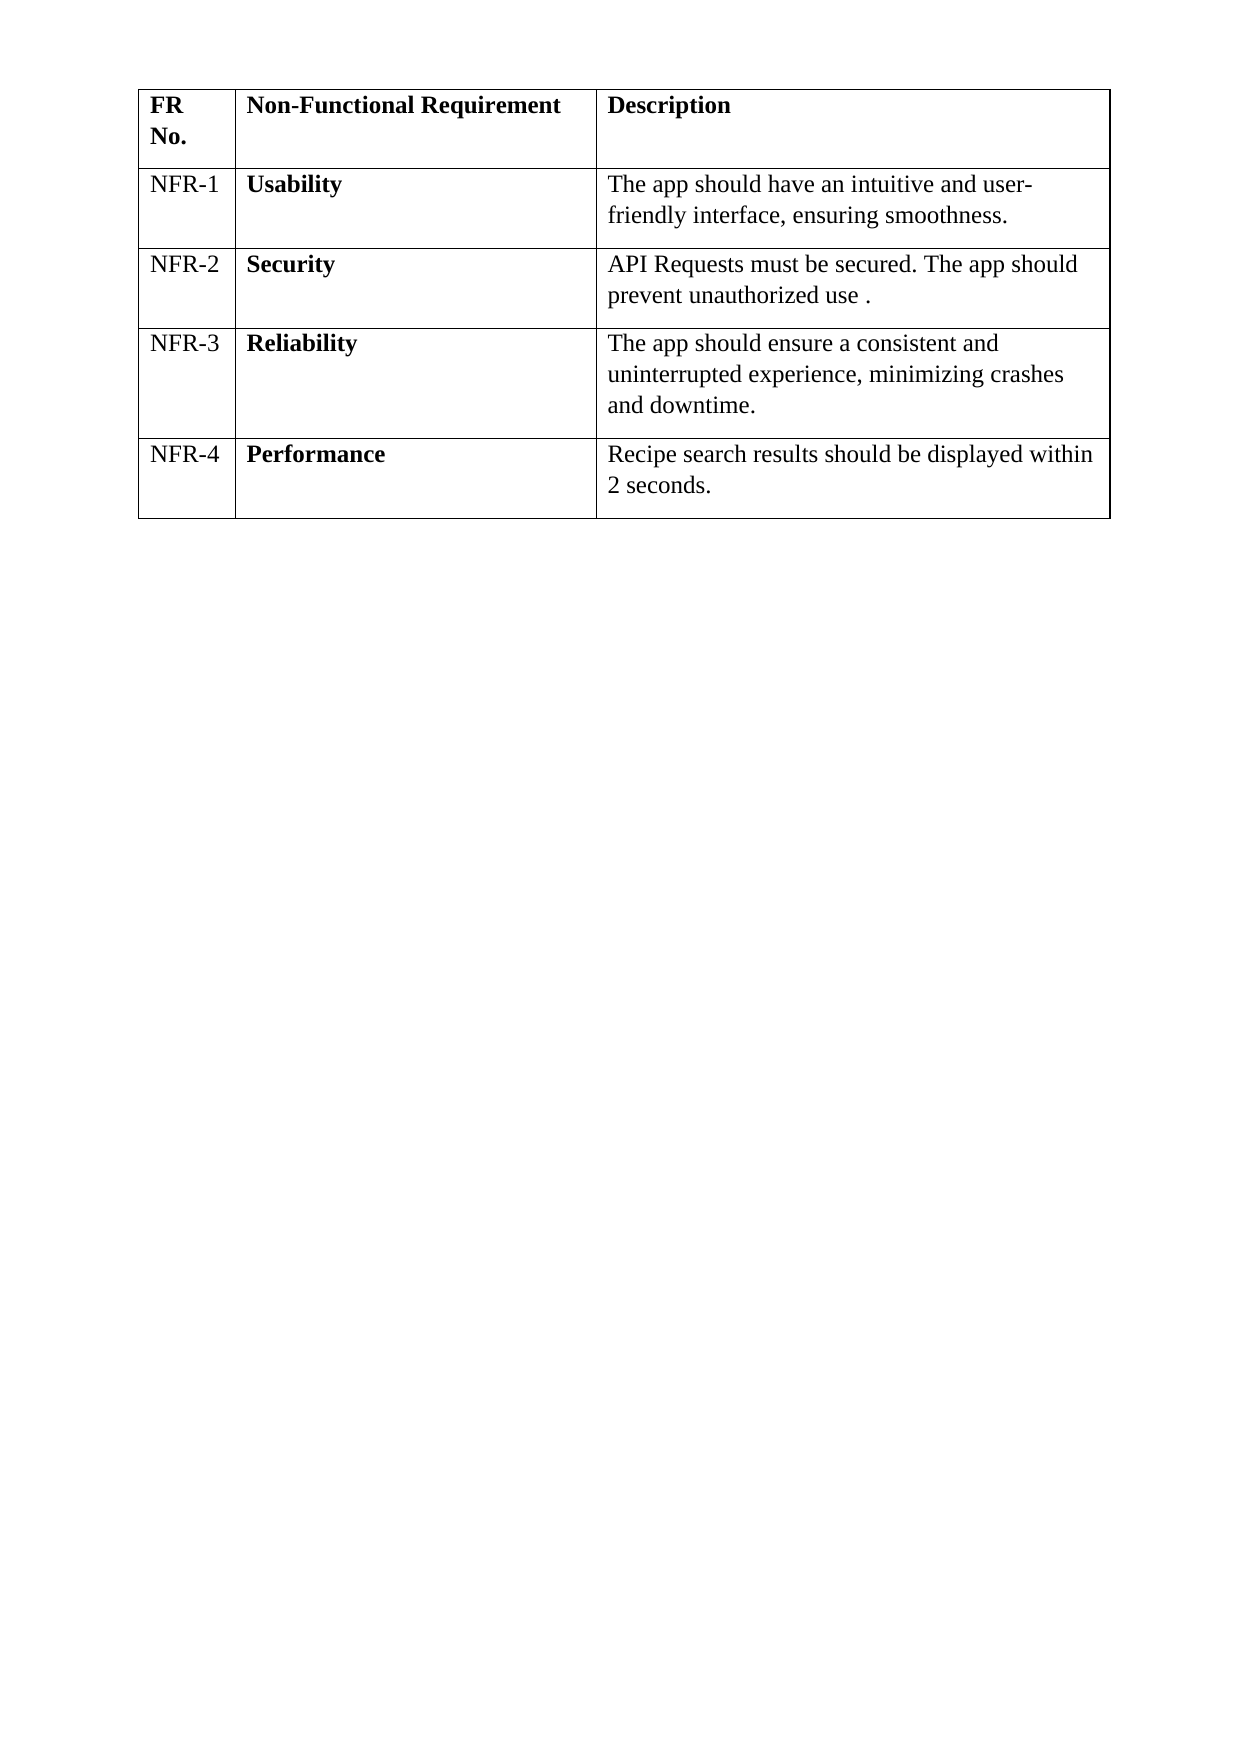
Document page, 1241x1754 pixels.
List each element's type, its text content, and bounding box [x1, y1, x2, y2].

table_cell NFR-1 [139, 169, 235, 248]
table_cell NFR-3 [139, 329, 235, 438]
table_cell API Requests must be secured. The app should prevent unauthorized use . [597, 249, 1109, 327]
table_cell NFR-2 [139, 249, 235, 327]
table_cell The app should ensure a consistent and uninterrupted experience, minimizing crashes and downtime. [597, 329, 1109, 438]
table_cell The app should have an intuitive and user-friendly interface, ensuring smoothness. [597, 169, 1109, 248]
table_cell Reliability [236, 329, 596, 438]
table_cell NFR-4 [139, 439, 235, 518]
table_cell Recipe search results should be displayed within 2 seconds. [597, 439, 1109, 518]
table_cell Security [236, 249, 596, 327]
table_header FR No. [139, 90, 235, 168]
table_header Description [597, 90, 1109, 168]
table_cell Performance [236, 439, 596, 518]
table_cell Usability [236, 169, 596, 248]
table_header Non-Functional Requirement [236, 90, 596, 168]
